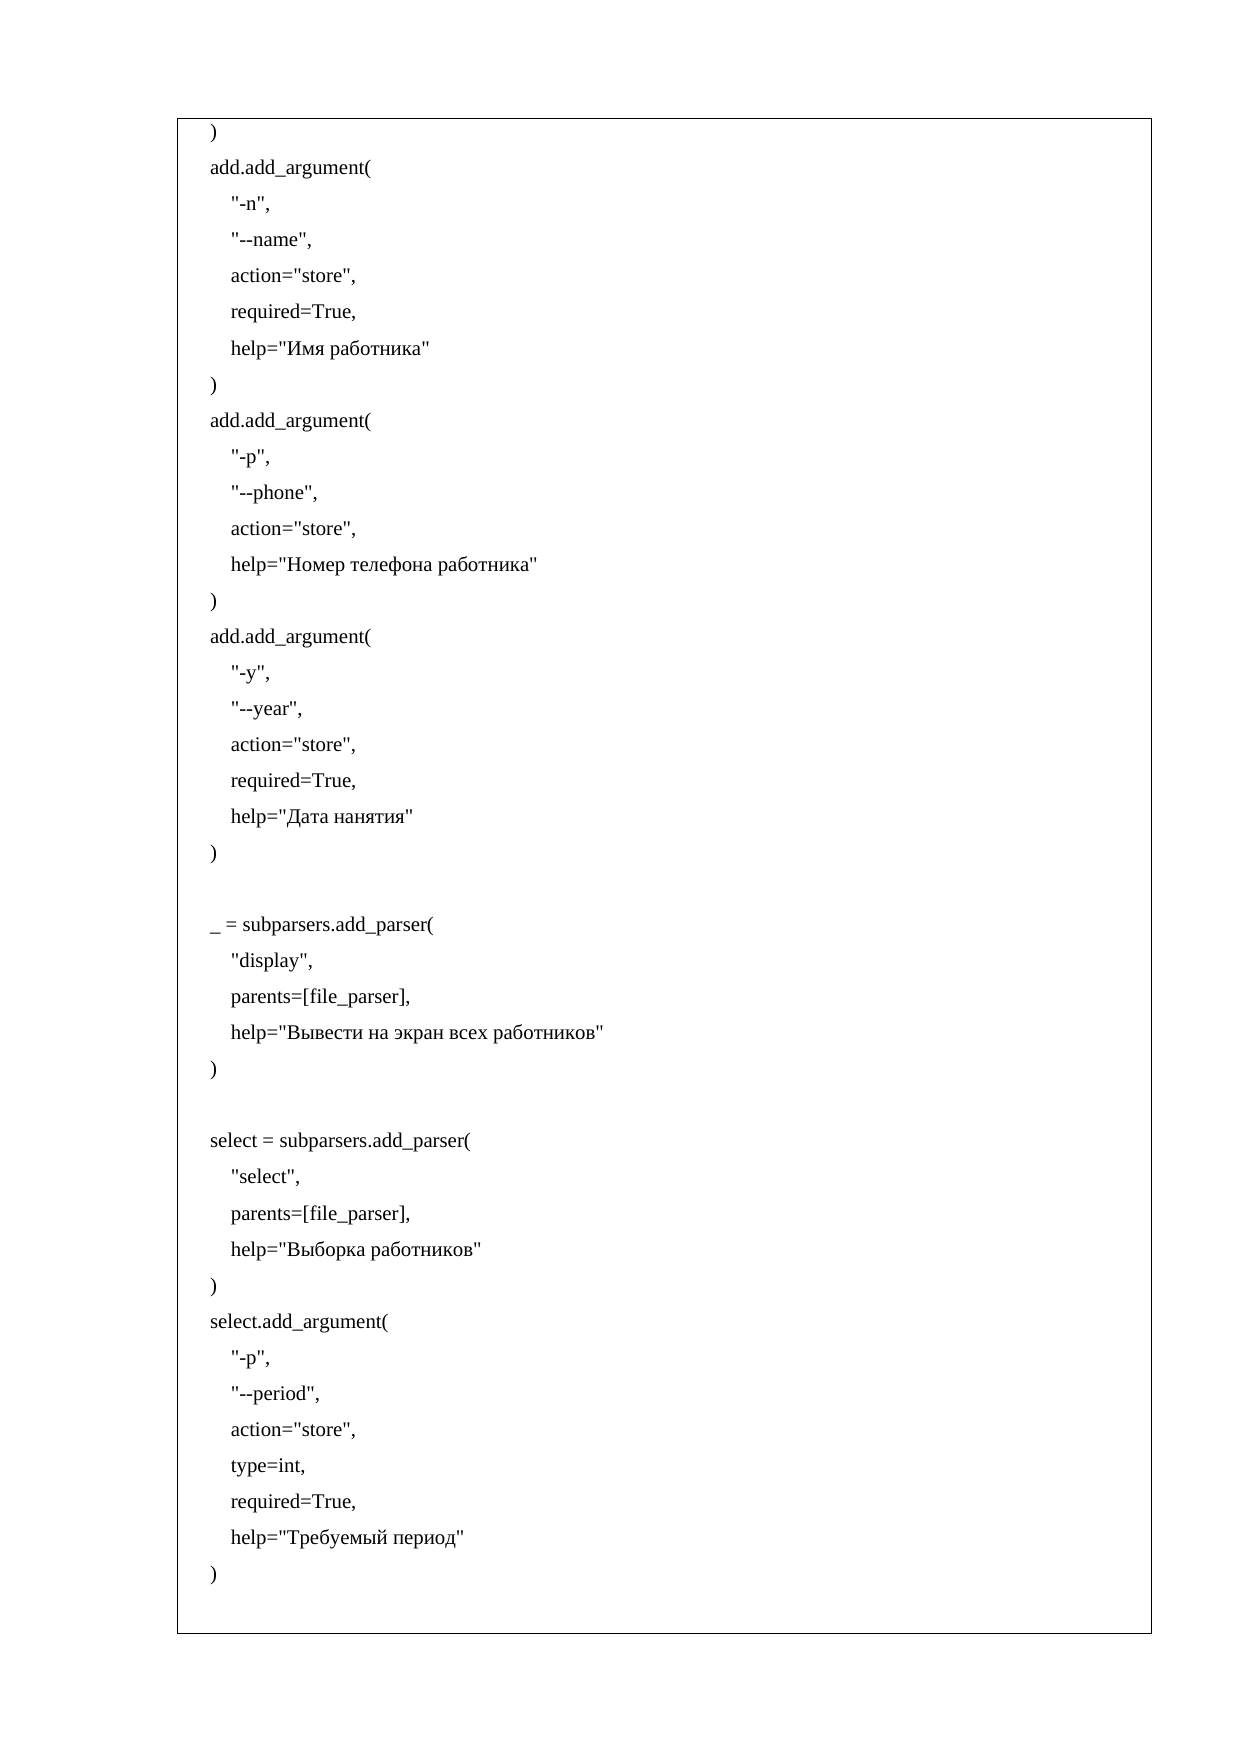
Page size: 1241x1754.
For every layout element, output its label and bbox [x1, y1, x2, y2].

table_header [178, 119, 1151, 1633]
